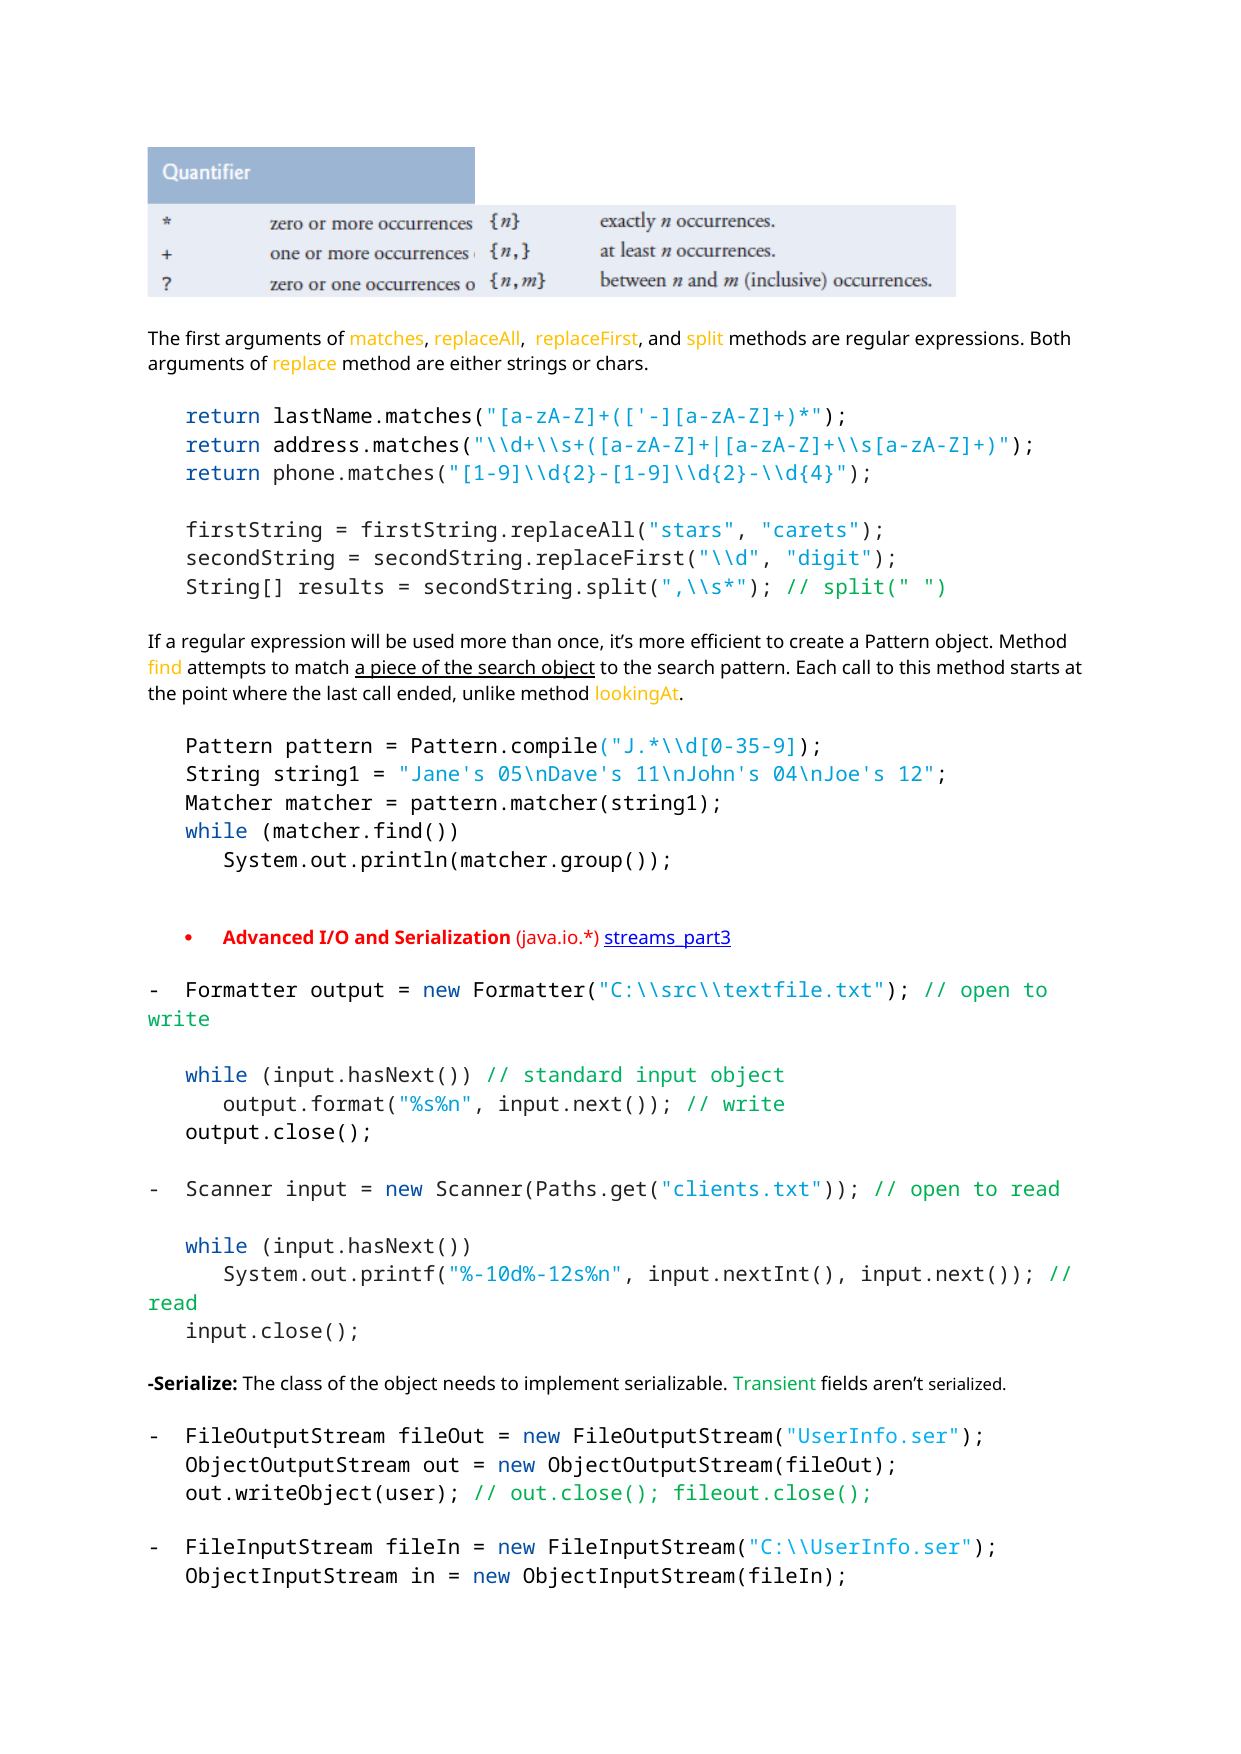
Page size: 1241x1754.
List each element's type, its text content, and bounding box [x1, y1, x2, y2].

text ObjectOutputStream out = new ObjectOutputStream(fileOut); [148, 1450, 1093, 1478]
text -Serialize: The class of the object needs to implement serializable. Transient fields aren’t serialized. [148, 1370, 1093, 1396]
text while (matcher.find()) [148, 816, 1093, 845]
picture [147, 147, 957, 297]
text If a regular expression will be used more than once, it’s more efficient to create a Pattern object. Method find attempts to match a piece of the search object to the search pattern. Each call to this method starts at the point where the last call ended, unlike method lookingAt. Pattern pattern = Pattern.compile("J.*\\d[0-35-9]); [148, 600, 1093, 759]
text - FileOutputStream fileOut = new FileOutputStream("UserInfo.ser"); [148, 1421, 1093, 1450]
text ObjectInputStream in = new ObjectInputStream(fileIn); [148, 1561, 1093, 1589]
text System.out.println(matcher.group()); [148, 845, 1093, 924]
list Advanced I/O and Serialization (java.io.*) streams_part3 [185, 924, 1093, 950]
text Matcher matcher = pattern.matcher(string1); [148, 788, 1093, 816]
text - Formatter output = new Formatter("C:\\src\\textfile.txt"); // open to write while (input.hasNext()) // standard input object output.format("%s%n", input.next()); // write output.close(); - Scanner input = new Scanner(Paths.get("clients.txt")); // open to read while (input.hasNext()) System.out.printf("%-10d%-12s%n", input.nextInt(), input.next()); // read input.close(); [148, 950, 1093, 1370]
text - FileInputStream fileIn = new FileInputStream("C:\\UserInfo.ser"); [148, 1532, 1093, 1561]
text String string1 = "Jane's 05\nDave's 11\nJohn's 04\nJoe's 12"; [148, 759, 1093, 788]
text out.writeObject(user); // out.close(); fileout.close(); [148, 1478, 1093, 1507]
